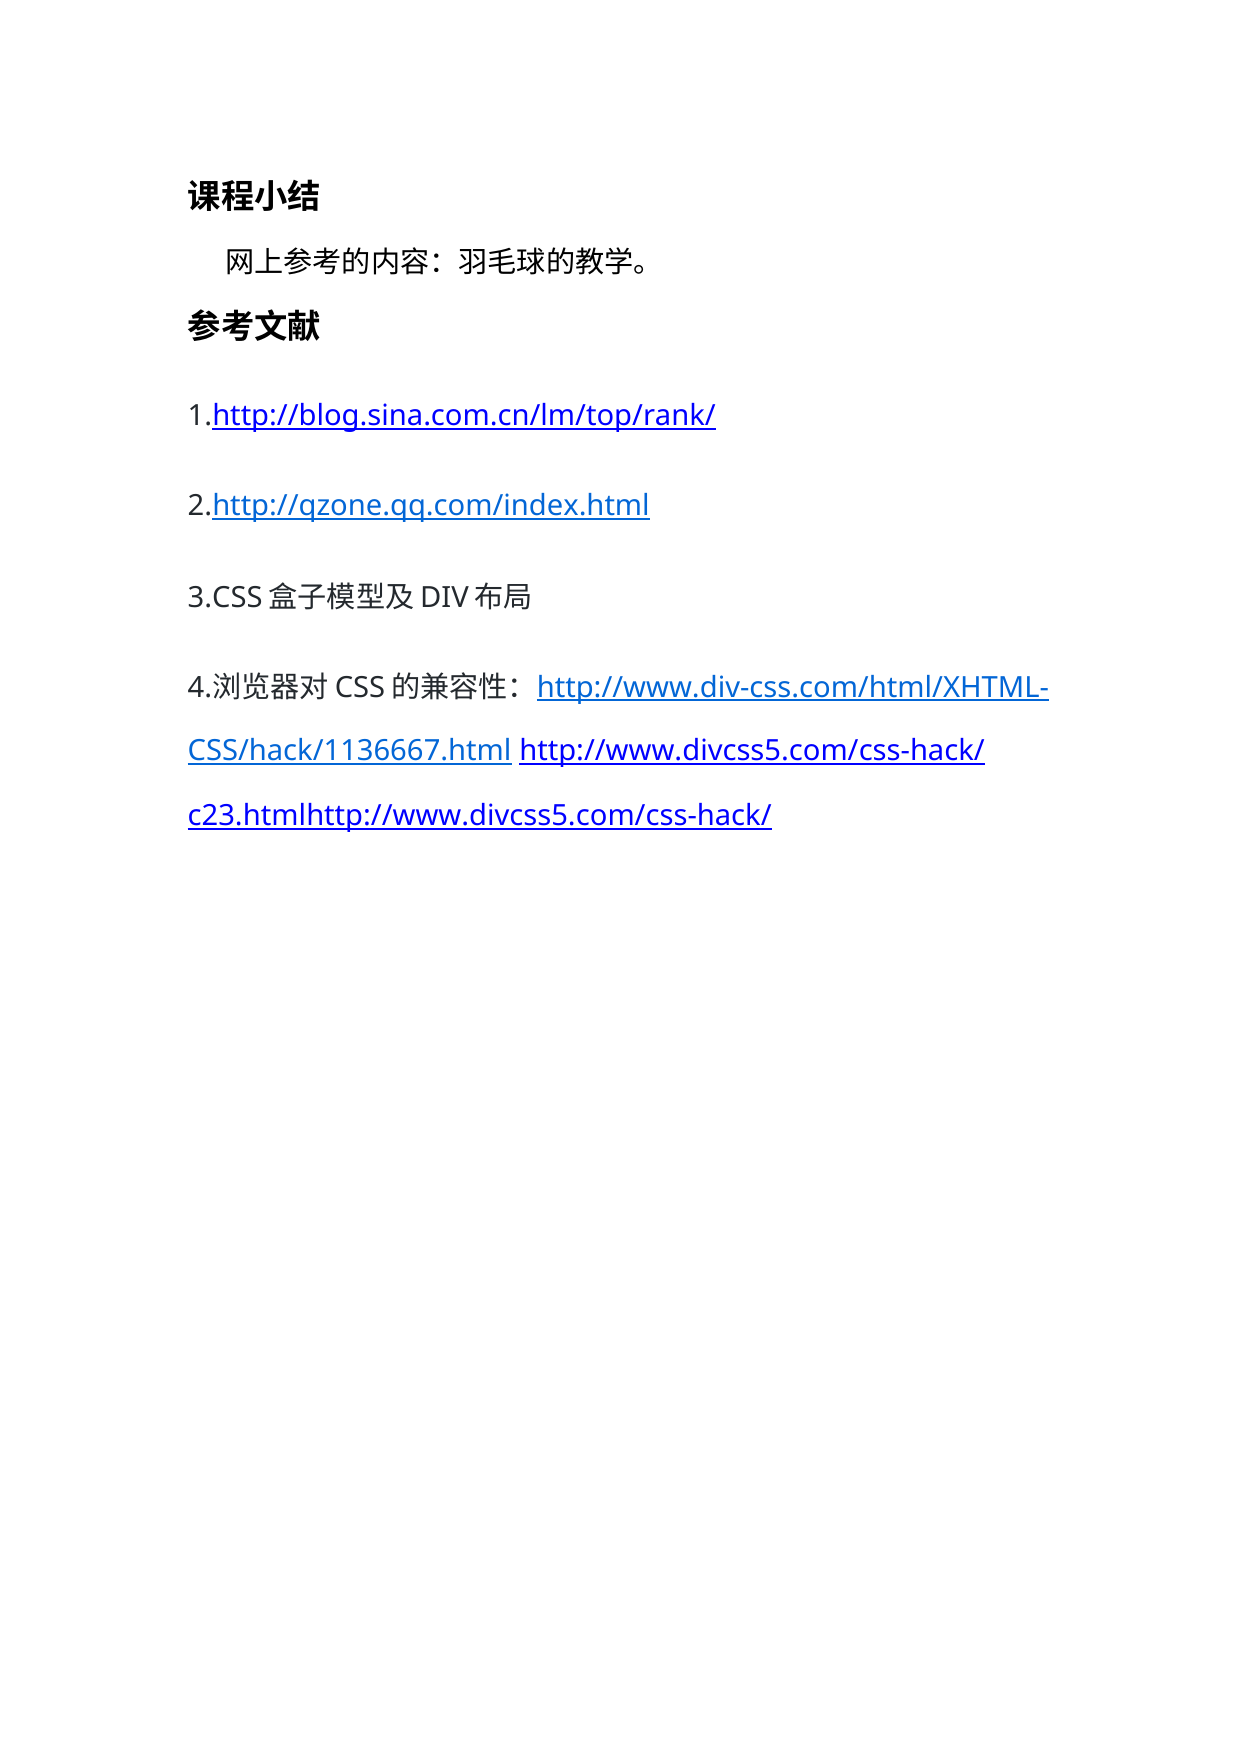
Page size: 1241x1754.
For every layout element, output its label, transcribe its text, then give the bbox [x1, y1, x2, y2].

text 课程小结 [187, 162, 1053, 227]
text 2.http://qzone.qq.com/index.html [187, 472, 1053, 537]
text 4.浏览器对CSS的兼容性：http://www.div-css.com/html/XHTML-CSS/hack/1136667.html http://www.divcss5.com/css-hack/c23.htmlhttp://www.divcss5.com/css-hack/ [187, 652, 1053, 847]
list 网上参考的内容：羽毛球的教学。 [225, 227, 1053, 292]
text 参考文献 [187, 292, 1053, 357]
text 1.http://blog.sina.com.cn/lm/top/rank/ [187, 382, 1053, 447]
text 3.CSS盒子模型及DIV布局 [187, 562, 1053, 627]
